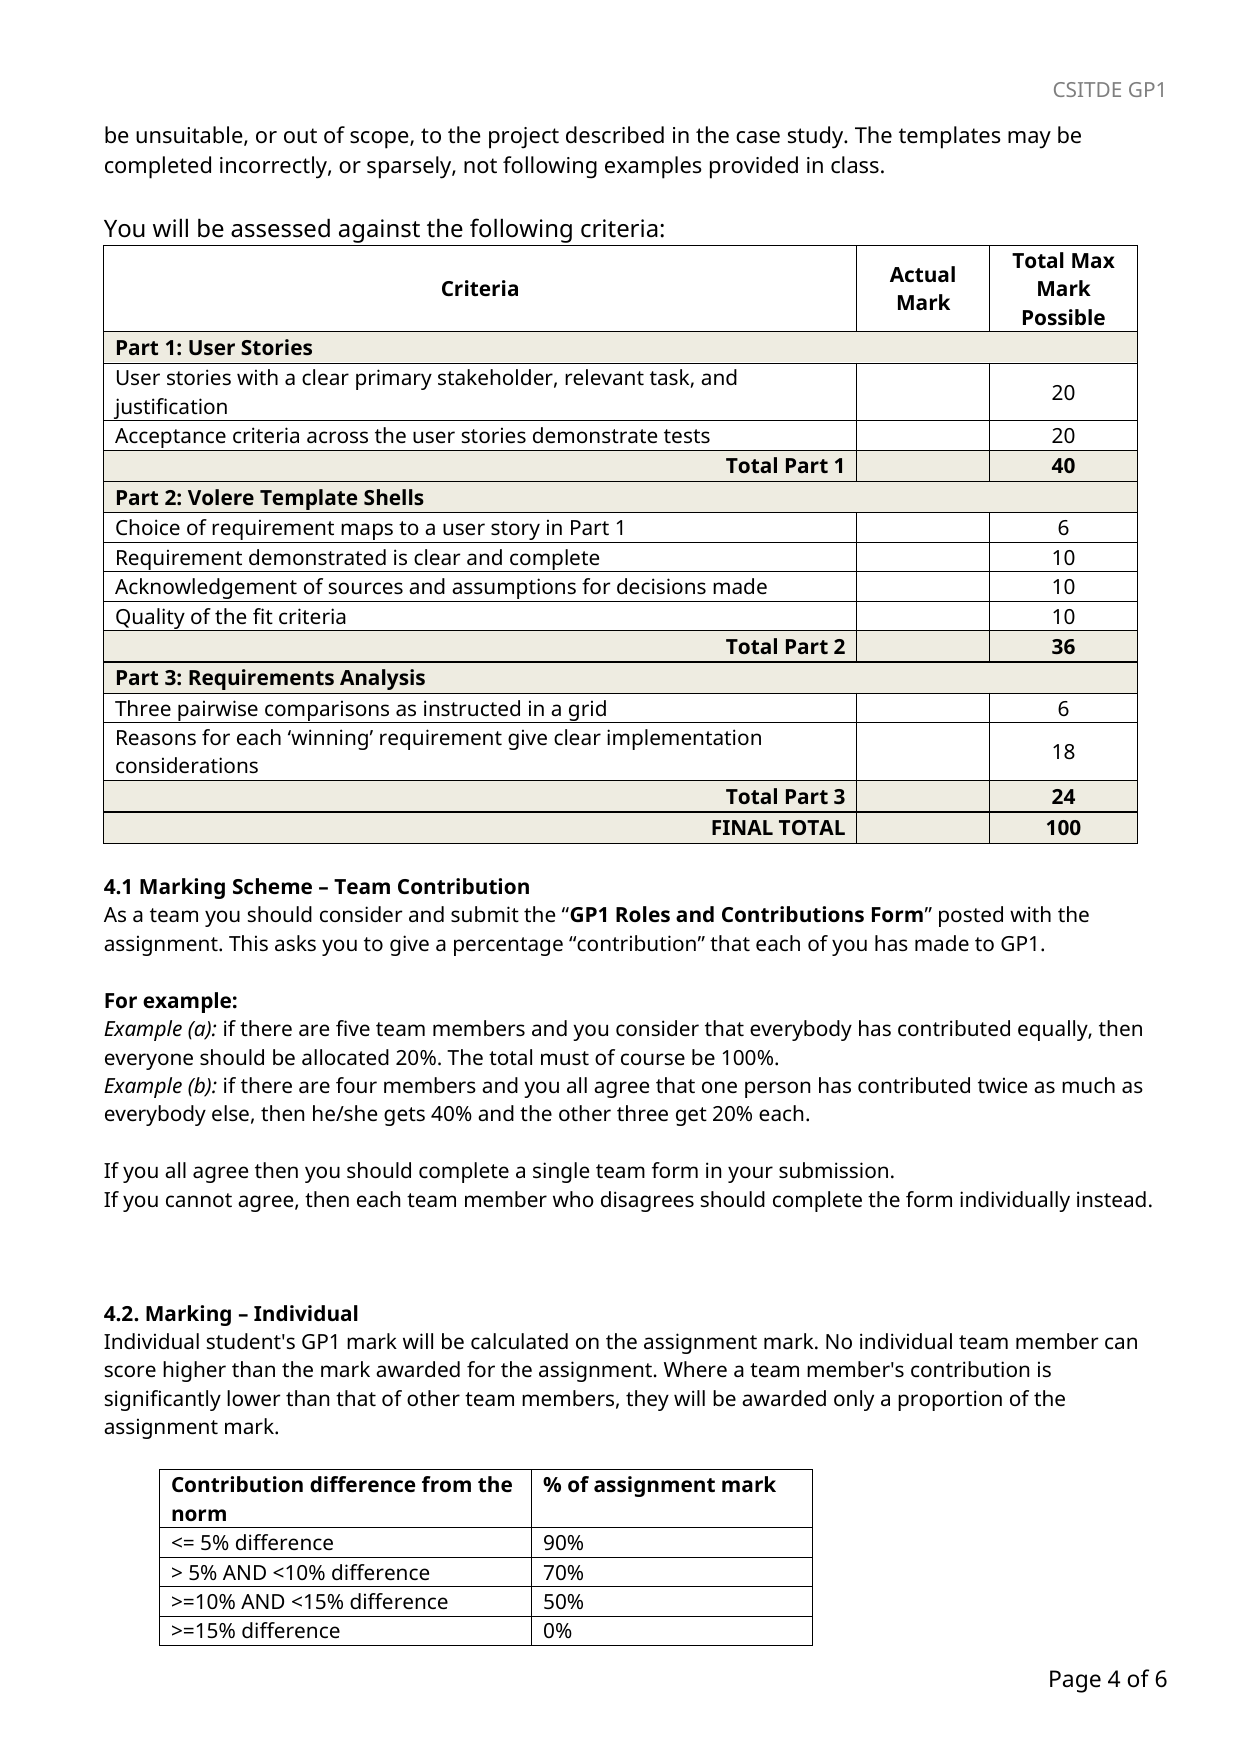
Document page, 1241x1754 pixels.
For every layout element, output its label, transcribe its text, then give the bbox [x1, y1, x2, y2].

table_cell User stories with a clear primary stakeholder, relevant task, and justification [104, 364, 856, 420]
table_cell 20 [990, 421, 1137, 450]
table_cell FINAL TOTAL [104, 813, 856, 843]
table_cell 40 [990, 451, 1137, 481]
text 4.1 Marking Scheme – Team Contribution [103, 844, 1167, 901]
table_cell [857, 572, 989, 601]
table_header Actual Mark [857, 246, 989, 331]
table_cell [857, 602, 989, 630]
table_header Total Max Mark Possible [990, 246, 1137, 331]
table_cell Total Part 3 [104, 781, 856, 811]
table_cell 0% [532, 1617, 812, 1645]
table_cell 90% [532, 1528, 812, 1557]
table_cell 20 [990, 364, 1137, 420]
table_cell Part 1: User Stories [104, 332, 1137, 362]
table_cell Requirement demonstrated is clear and complete [104, 543, 856, 571]
table_cell [857, 543, 989, 571]
table_cell 18 [990, 723, 1137, 780]
text Individual student's GP1 mark will be calculated on the assignment mark. No individual team member can score higher than the mark awarded for the assignment. Where a team member's contribution is significantly lower than that of other team members, they will be awarded only a proportion of the assignment mark. [103, 1327, 1167, 1441]
table_cell 100 [990, 813, 1137, 843]
table_cell 10 [990, 572, 1137, 601]
table_cell > 5% AND <10% difference [160, 1558, 531, 1586]
table_cell [857, 451, 989, 481]
table_header Criteria [104, 246, 856, 331]
table_header % of assignment mark [532, 1470, 812, 1527]
table_cell 10 [990, 543, 1137, 571]
table_cell Three pairwise comparisons as instructed in a grid [104, 694, 856, 722]
text You will be assessed against the following criteria: [103, 212, 1167, 245]
table_cell 6 [990, 694, 1137, 722]
table_cell [857, 421, 989, 450]
table_cell Reasons for each ‘winning’ requirement give clear implementation considerations [104, 723, 856, 780]
text As a team you should consider and submit the “GP1 Roles and Contributions Form” posted with the assignment. This asks you to give a percentage “contribution” that each of you has made to GP1. [103, 901, 1167, 957]
text If you cannot agree, then each team member who disagrees should complete the form individually instead. [103, 1185, 1167, 1213]
table_cell Quality of the fit criteria [104, 602, 856, 630]
text If you all agree then you should complete a single team form in your submission. [103, 1156, 1167, 1185]
table_cell [857, 781, 989, 811]
table_cell [857, 513, 989, 542]
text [103, 120, 1167, 179]
text For example: [103, 986, 1167, 1014]
table_cell [857, 364, 989, 420]
table_cell Acceptance criteria across the user stories demonstrate tests [104, 421, 856, 450]
table_cell Part 2: Volere Template Shells [104, 482, 1137, 512]
table_cell 6 [990, 513, 1137, 542]
table_cell Acknowledgement of sources and assumptions for decisions made [104, 572, 856, 601]
table_header Contribution difference from the norm [160, 1470, 531, 1527]
table_cell >=15% difference [160, 1617, 531, 1645]
table_cell Total Part 2 [104, 631, 856, 661]
table_cell >=10% AND <15% difference [160, 1587, 531, 1616]
table_cell [857, 631, 989, 661]
table_cell 36 [990, 631, 1137, 661]
text Example (a): if there are five team members and you consider that everybody has contributed equally, then everyone should be allocated 20%. The total must of course be 100%. [103, 1014, 1167, 1071]
table_cell <= 5% difference [160, 1528, 531, 1557]
table_cell Part 3: Requirements Analysis [104, 663, 1137, 693]
table_cell 50% [532, 1587, 812, 1616]
table_cell 10 [990, 602, 1137, 630]
table_cell [857, 723, 989, 780]
table_cell 24 [990, 781, 1137, 811]
table_cell [857, 813, 989, 843]
table_cell Total Part 1 [104, 451, 856, 481]
table_cell Choice of requirement maps to a user story in Part 1 [104, 513, 856, 542]
table_cell [857, 694, 989, 722]
text 4.2. Marking – Individual [103, 1299, 1167, 1327]
text Example (b): if there are four members and you all agree that one person has contributed twice as much as everybody else, then he/she gets 40% and the other three get 20% each. [103, 1071, 1167, 1128]
table_cell 70% [532, 1558, 812, 1586]
